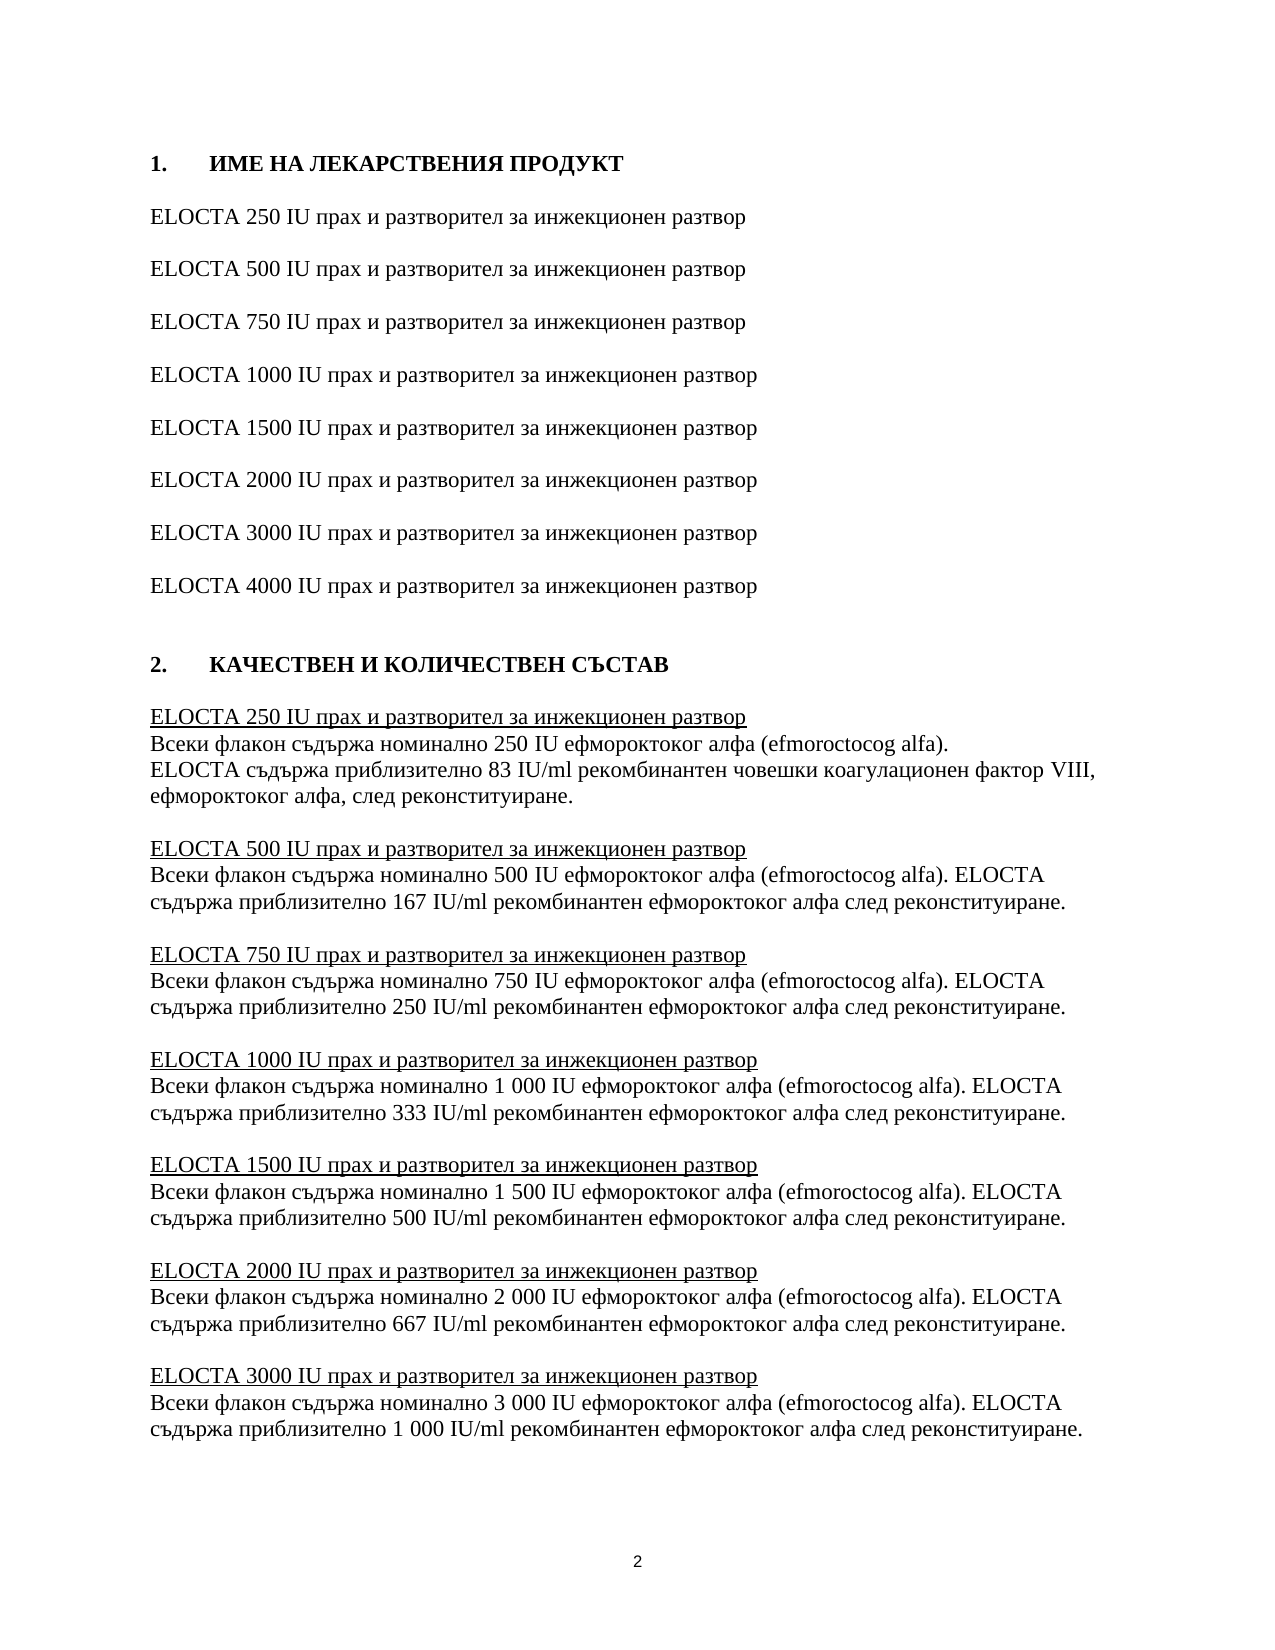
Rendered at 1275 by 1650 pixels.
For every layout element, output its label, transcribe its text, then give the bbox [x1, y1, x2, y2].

text ELOCTA 3000 IU прах и разтворител за инжекционен разтвор [150, 519, 1125, 545]
text ELOCTA 4000 IU прах и разтворител за инжекционен разтвор [150, 572, 1125, 598]
text 2. КАЧЕСТВЕН И КОЛИЧЕСТВЕН СЪСТАВ [150, 651, 1125, 677]
text Всеки флакон съдържа номинално 1 500 IU ефмороктоког алфа (efmoroctocog alfa). ELOCTA съдържа приблизително 500 IU/ml рекомбинантен ефмороктоког алфа след реконституиране. [150, 1178, 1125, 1231]
text Всеки флакон съдържа номинално 2 000 IU ефмороктоког алфа (efmoroctocog alfa). ELOCTA съдържа приблизително 667 IU/ml рекомбинантен ефмороктоког алфа след реконституиране. [150, 1283, 1125, 1336]
text Всеки флакон съдържа номинално 3 000 IU ефмороктоког алфа (efmoroctocog alfa). ELOCTA съдържа приблизително 1 000 IU/ml рекомбинантен ефмороктоког алфа след реконституиране. [150, 1389, 1125, 1441]
text Всеки флакон съдържа номинално 750 IU ефмороктоког алфа (efmoroctocog alfa). ELOCTA съдържа приблизително 250 IU/ml рекомбинантен ефмороктоког алфа след реконституиране. [150, 967, 1125, 1020]
text ELOCTA 1000 IU прах и разтворител за инжекционен разтвор [150, 1046, 1125, 1072]
text 1. ИМЕ НА ЛЕКАРСТВЕНИЯ ПРОДУКТ [150, 150, 1125, 176]
text ELOCTA съдържа приблизително 83 IU/ml рекомбинантен човешки коагулационен фактор VIII, ефмороктоког алфа, след реконституиране. [150, 756, 1125, 809]
text ELOCTA 250 IU прах и разтворител за инжекционен разтвор [150, 703, 1125, 730]
text ELOCTA 3000 IU прах и разтворител за инжекционен разтвор [150, 1362, 1125, 1389]
text Всеки флакон съдържа номинално 250 IU ефмороктоког алфа (efmoroctocog alfa). [150, 730, 1125, 756]
text ELOCTA 1000 IU прах и разтворител за инжекционен разтвор [150, 361, 1125, 387]
text ELOCTA 750 IU прах и разтворител за инжекционен разтвор [150, 941, 1125, 967]
text ELOCTA 250 IU прах и разтворител за инжекционен разтвор [150, 203, 1125, 229]
text Всеки флакон съдържа номинално 500 IU ефмороктоког алфа (efmoroctocog alfa). ELOCTA съдържа приблизително 167 IU/ml рекомбинантен ефмороктоког алфа след реконституиране. [150, 862, 1125, 914]
text ELOCTA 500 IU прах и разтворител за инжекционен разтвор [150, 835, 1125, 862]
text ELOCTA 1500 IU прах и разтворител за инжекционен разтвор [150, 413, 1125, 440]
text Всеки флакон съдържа номинално 1 000 IU ефмороктоког алфа (efmoroctocog alfa). ELOCTA съдържа приблизително 333 IU/ml рекомбинантен ефмороктоког алфа след реконституиране. [150, 1072, 1125, 1125]
text ELOCTA 750 IU прах и разтворител за инжекционен разтвор [150, 308, 1125, 334]
text ELOCTA 500 IU прах и разтворител за инжекционен разтвор [150, 255, 1125, 282]
text ELOCTA 1500 IU прах и разтворител за инжекционен разтвор [150, 1151, 1125, 1178]
text ELOCTA 2000 IU прах и разтворител за инжекционен разтвор [150, 466, 1125, 493]
text ELOCTA 2000 IU прах и разтворител за инжекционен разтвор [150, 1257, 1125, 1283]
